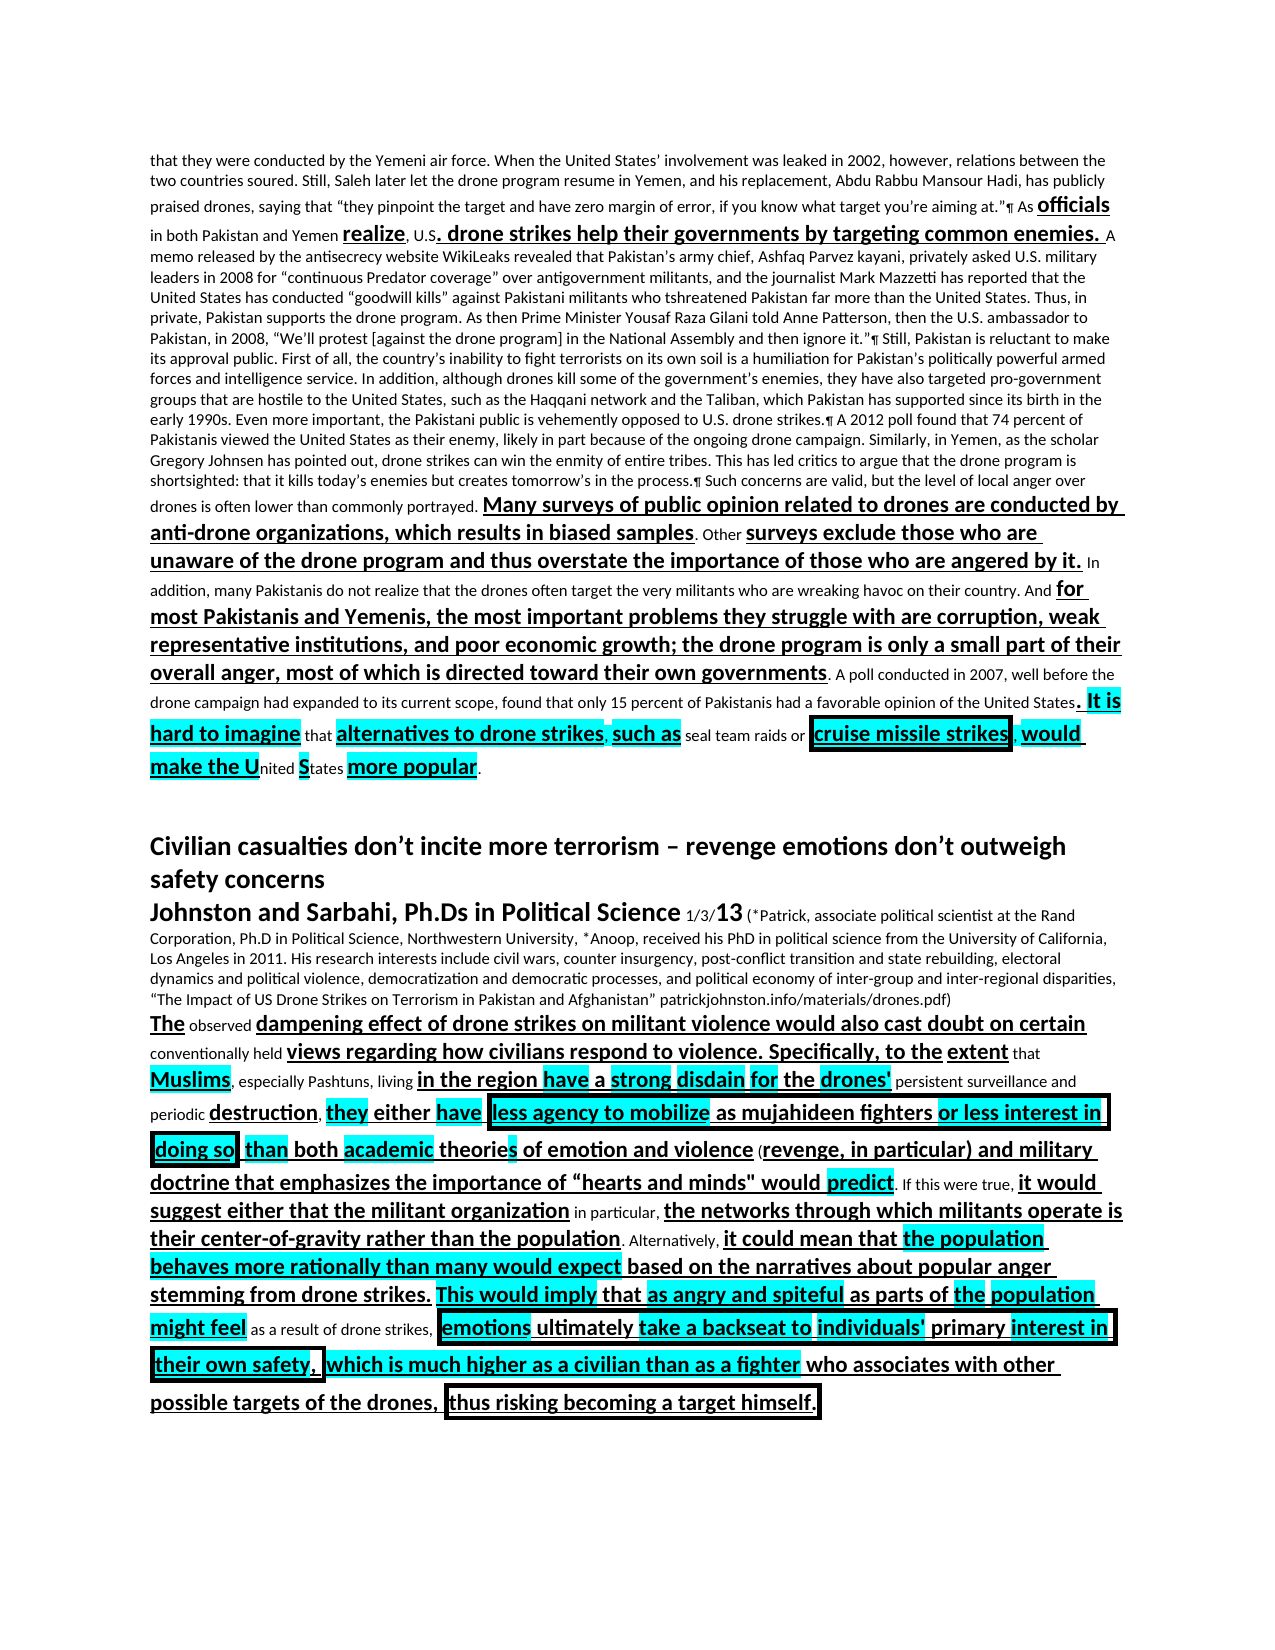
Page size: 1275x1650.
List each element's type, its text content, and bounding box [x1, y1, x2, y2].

text Johnston and Sarbahi, Ph.Ds in Political Science 1/3/13 (*Patrick, associate political scientist at the Rand Corporation, Ph.D in Political Science, Northwestern University, *Anoop, received his PhD in political science from the University of California, Los Angeles in 2011. His research interests include civil wars, counter insurgency, post-conflict transition and state rebuilding, electoral dynamics and political violence, democratization and democratic processes, and political economy of inter-group and inter-regional disparities, “The Impact of US Drone Strikes on Terrorism in Pakistan and Afghanistan” patrickjohnston.info/materials/drones.pdf) [150, 895, 1125, 1009]
subtitle Civilian casualties don’t incite more terrorism – revenge emotions don’t outweigh safety concerns [150, 829, 1125, 895]
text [150, 150, 1125, 780]
text The observed dampening effect of drone strikes on militant violence would also cast doubt on certain conventionally held views regarding how civilians respond to violence. Specifically, to the extent that Muslims, especially Pashtuns, living in the region have a strong disdain for the drones' persistent surveillance and periodic destruction, they either have less agency to mobilize as mujahideen fighters or less interest in doing so than both academic theories of emotion and violence (revenge, in particular) and military doctrine that emphasizes the importance of “hearts and minds" would predict. If this were true, it would suggest either that the militant organization in particular, the networks through which militants operate is their center-of-gravity rather than the population. Alternatively, it could mean that the population behaves more rationally than many would expect based on the narratives about popular anger stemming from drone strikes. This would imply that as angry and spiteful as parts of the population might feel as a result of drone strikes, emotions ultimately take a backseat to individuals' primary interest in their own safety, which is much higher as a civilian than as a fighter who associates with other possible targets of the drones, thus risking becoming a target himself. [150, 1009, 1125, 1420]
